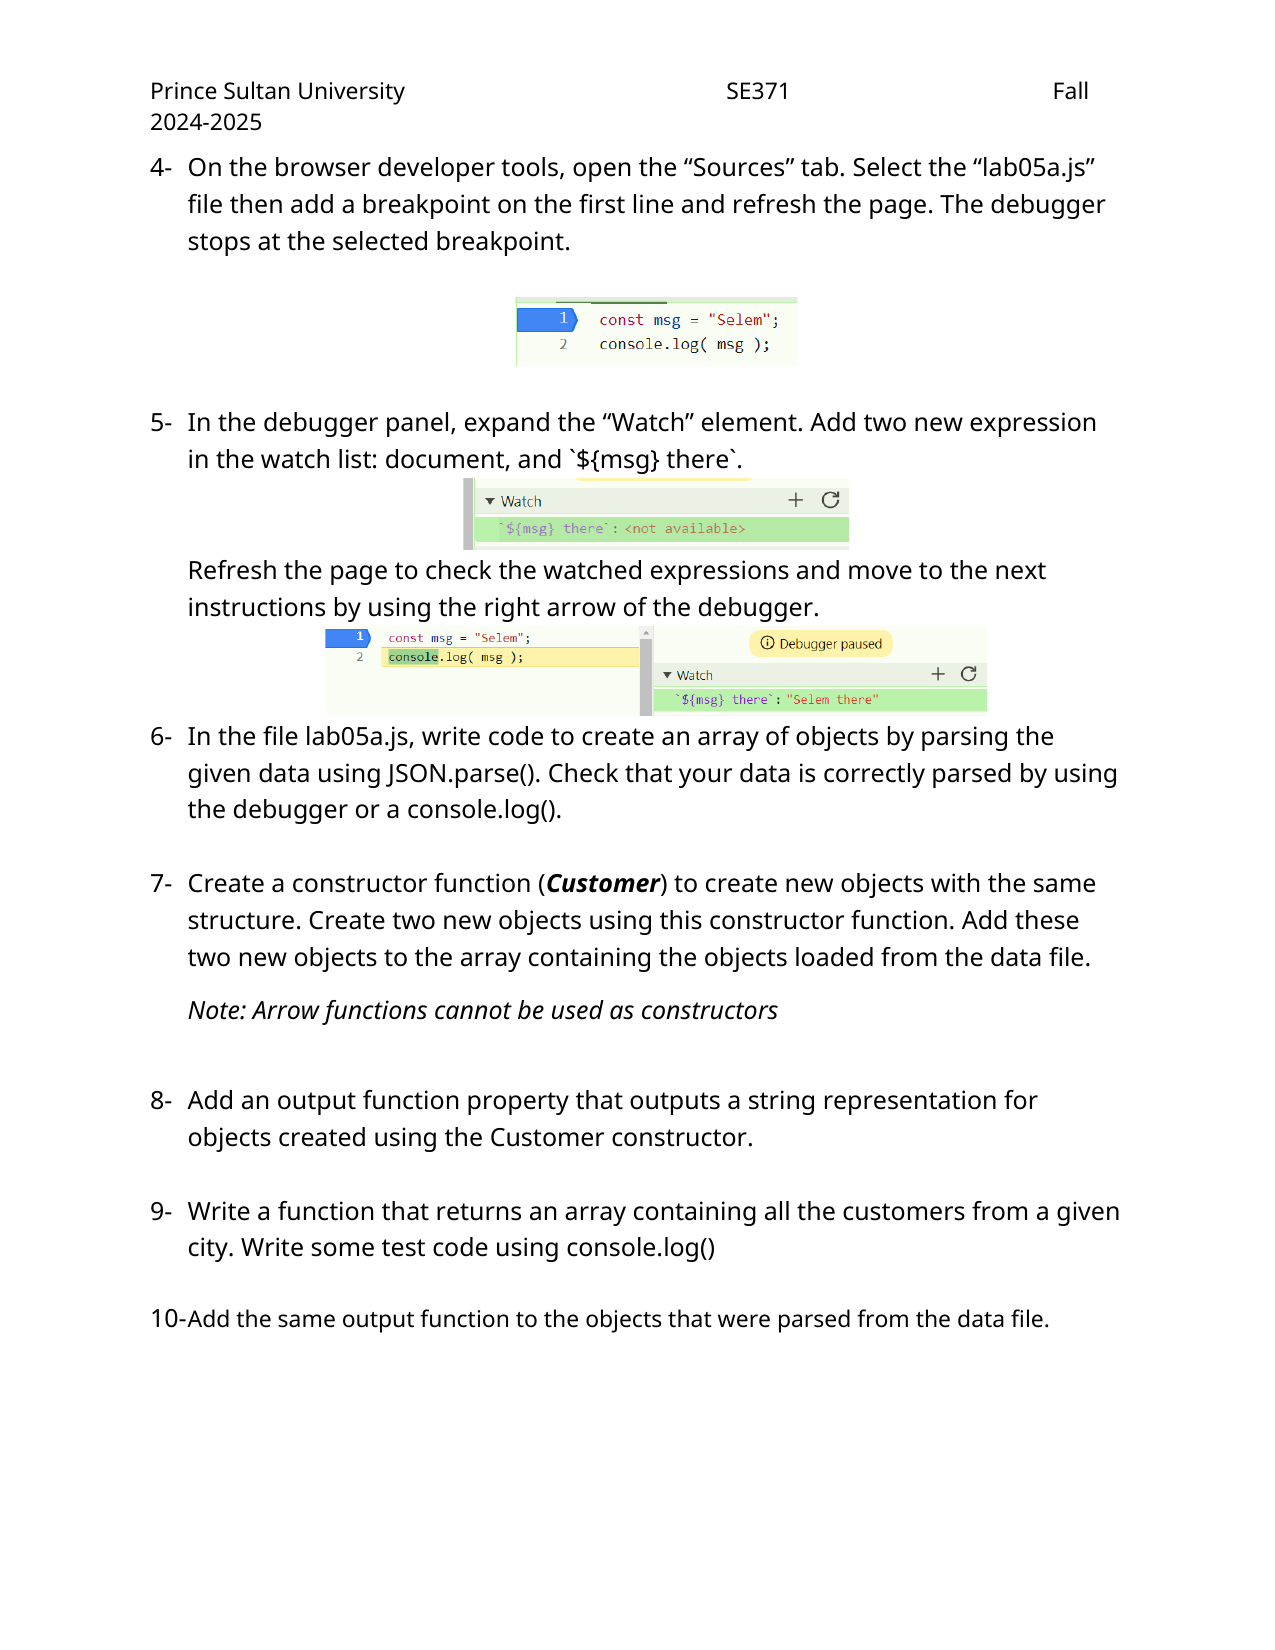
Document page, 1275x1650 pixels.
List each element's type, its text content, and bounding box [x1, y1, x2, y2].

list In the debugger panel, expand the “Watch” element. Add two new expression in the watch list: document, and `${msg} there`. [150, 404, 1125, 475]
list Write a function that returns an array containing all the customers from a given city. Write some test code using console.log() [150, 1193, 1125, 1264]
picture [463, 478, 850, 550]
text Note: Arrow functions cannot be used as constructors [150, 993, 1125, 1027]
picture [325, 626, 988, 716]
list Create a constructor function (Customer) to create new objects with the same structure. Create two new objects using this constructor function. Add these two new objects to the array containing the objects loaded from the data file. [150, 866, 1125, 973]
list Refresh the page to check the watched expressions and move to the next instructions by using the right arrow of the debugger. [187, 552, 1125, 623]
list Add an output function property that outputs a string representation for objects created using the Customer constructor. [150, 1083, 1125, 1154]
list On the browser developer tools, open the “Sources” tab. Select the “lab05a.js” file then add a breakpoint on the first line and refresh the page. The debugger stops at the selected breakpoint. [150, 150, 1125, 258]
picture [515, 297, 798, 366]
list Add the same output function to the objects that were parsed from the data file. [150, 1300, 1125, 1334]
list In the file lab05a.js, write code to create an array of objects by parsing the given data using JSON.parse(). Check that your data is correctly parsed by using the debugger or a console.log(). [150, 718, 1125, 826]
